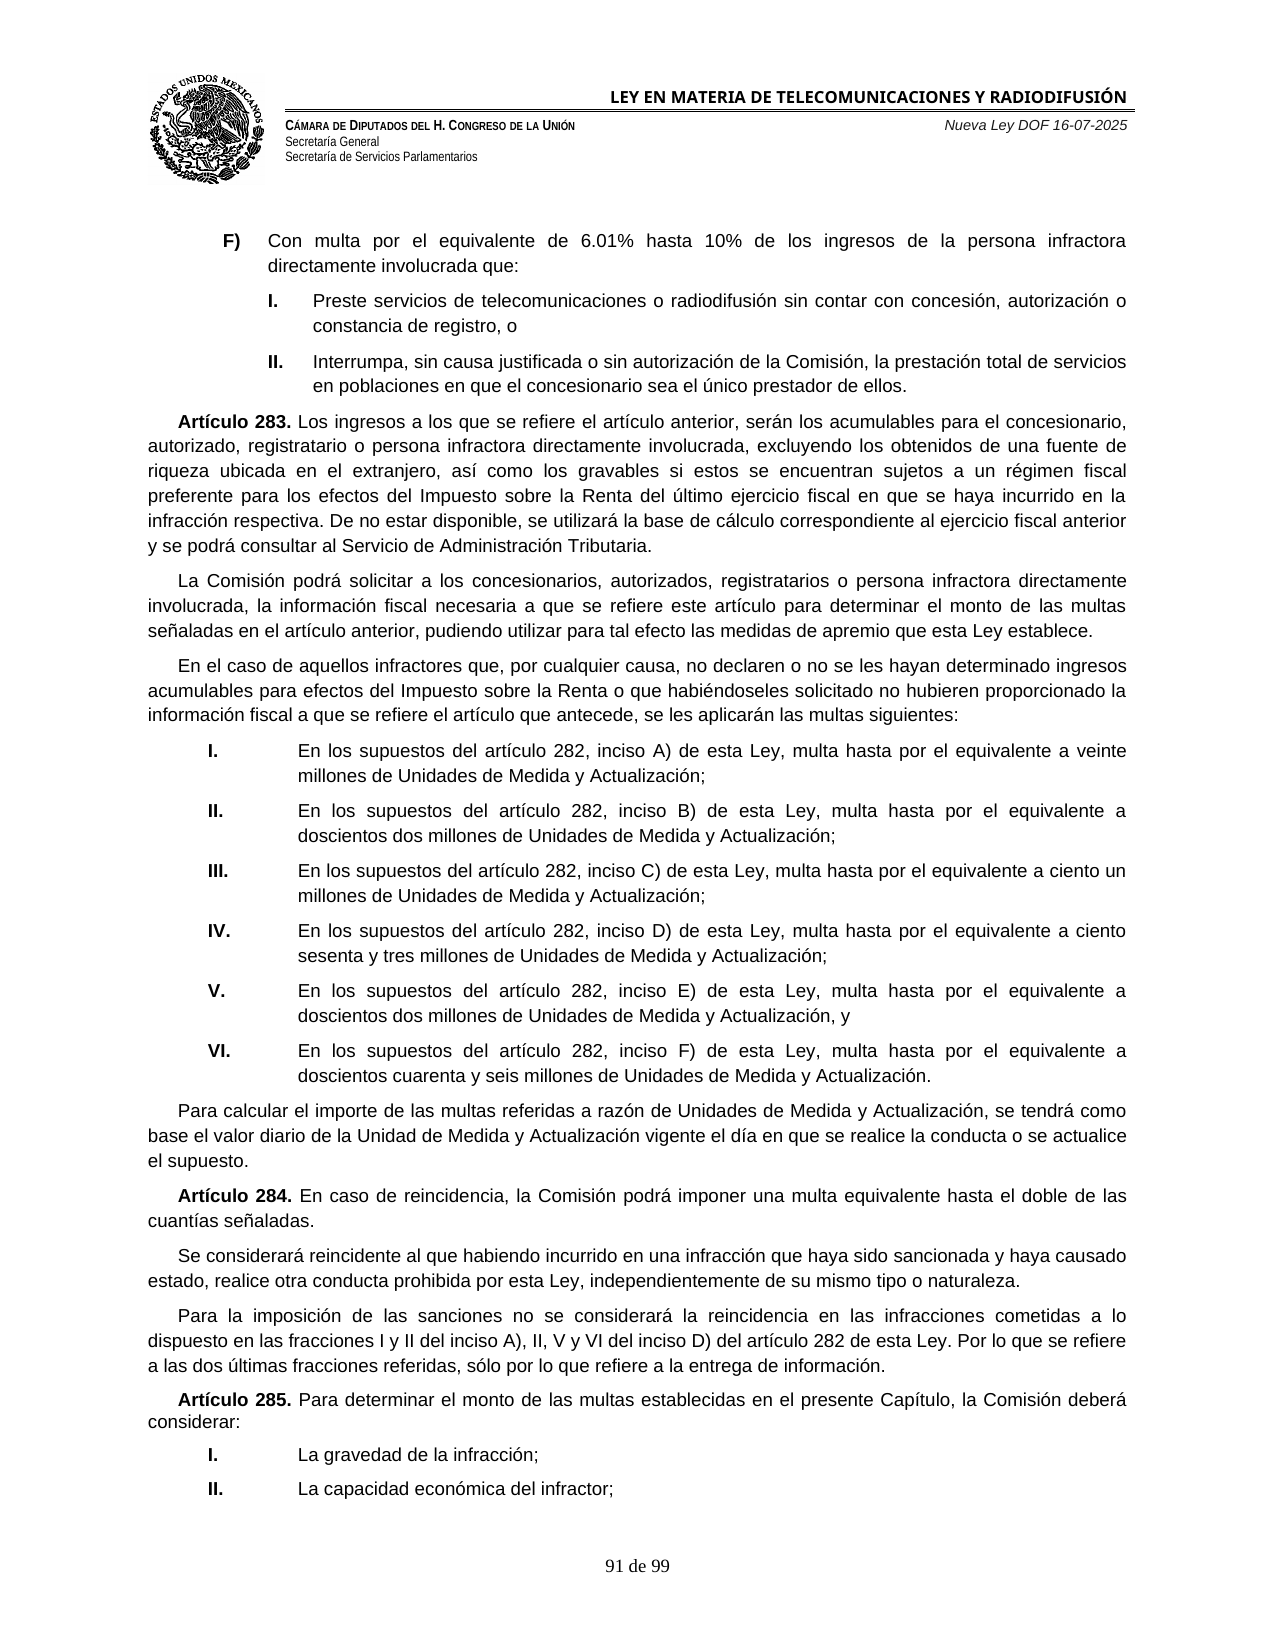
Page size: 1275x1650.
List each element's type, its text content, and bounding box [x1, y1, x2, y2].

text La Comisión podrá solicitar a los concesionarios, autorizados, registratarios o persona infractora directamente involucrada, la información fiscal necesaria a que se refiere este artículo para determinar el monto de las multas señaladas en el artículo anterior, pudiendo utilizar para tal efecto las medidas de apremio que esta Ley establece. [148, 568, 1127, 642]
text III. En los supuestos del artículo 282, inciso C) de esta Ley, multa hasta por el equivalente a ciento un millones de Unidades de Medida y Actualización; [208, 858, 1127, 907]
text Se considerará reincidente al que habiendo incurrido en una infracción que haya sido sancionada y haya causado estado, realice otra conducta prohibida por esta Ley, independientemente de su mismo tipo o naturaleza. [148, 1243, 1127, 1293]
text Artículo 283. Los ingresos a los que se refiere el artículo anterior, serán los acumulables para el concesionario, autorizado, registratario o persona infractora directamente involucrada, excluyendo los obtenidos de una fuente de riqueza ubicada en el extranjero, así como los gravables si estos se encuentran sujetos a un régimen fiscal preferente para los efectos del Impuesto sobre la Renta del último ejercicio fiscal en que se haya incurrido en la infracción respectiva. De no estar disponible, se utilizará la base de cálculo correspondiente al ejercicio fiscal anterior y se podrá consultar al Servicio de Administración Tributaria. [148, 408, 1127, 557]
text I. La gravedad de la infracción; [208, 1444, 1127, 1466]
text F) Con multa por el equivalente de 6.01% hasta 10% de los ingresos de la persona infractora directamente involucrada que: [223, 228, 1127, 278]
text Artículo 284. En caso de reincidencia, la Comisión podrá imponer una multa equivalente hasta el doble de las cuantías señaladas. [148, 1183, 1127, 1232]
text II. Interrumpa, sin causa justificada o sin autorización de la Comisión, la prestación total de servicios en poblaciones en que el concesionario sea el único prestador de ellos. [268, 348, 1127, 398]
text En el caso de aquellos infractores que, por cualquier causa, no declaren o no se les hayan determinado ingresos acumulables para efectos del Impuesto sobre la Renta o que habiéndoseles solicitado no hubieren proporcionado la información fiscal a que se refiere el artículo que antecede, se les aplicarán las multas siguientes: [148, 652, 1127, 727]
text Para calcular el importe de las multas referidas a razón de Unidades de Medida y Actualización, se tendrá como base el valor diario de la Unidad de Medida y Actualización vigente el día en que se realice la conducta o se actualice el supuesto. [148, 1098, 1127, 1172]
text Para la imposición de las sanciones no se considerará la reincidencia en las infracciones cometidas a lo dispuesto en las fracciones I y II del inciso A), II, V y VI del inciso D) del artículo 282 de esta Ley. Por lo que se refiere a las dos últimas fracciones referidas, sólo por lo que refiere a la entrega de información. [148, 1303, 1127, 1377]
text I. En los supuestos del artículo 282, inciso A) de esta Ley, multa hasta por el equivalente a veinte millones de Unidades de Medida y Actualización; [208, 737, 1127, 787]
text V. En los supuestos del artículo 282, inciso E) de esta Ley, multa hasta por el equivalente a doscientos dos millones de Unidades de Medida y Actualización, y [208, 978, 1127, 1027]
text IV. En los supuestos del artículo 282, inciso D) de esta Ley, multa hasta por el equivalente a ciento sesenta y tres millones de Unidades de Medida y Actualización; [208, 918, 1127, 967]
text VI. En los supuestos del artículo 282, inciso F) de esta Ley, multa hasta por el equivalente a doscientos cuarenta y seis millones de Unidades de Medida y Actualización. [208, 1038, 1127, 1087]
text II. En los supuestos del artículo 282, inciso B) de esta Ley, multa hasta por el equivalente a doscientos dos millones de Unidades de Medida y Actualización; [208, 797, 1127, 847]
text II. La capacidad económica del infractor; [208, 1477, 1127, 1499]
text I. Preste servicios de telecomunicaciones o radiodifusión sin contar con concesión, autorización o constancia de registro, o [268, 288, 1127, 338]
text Artículo 285. Para determinar el monto de las multas establecidas en el presente Capítulo, la Comisión deberá considerar: [148, 1388, 1127, 1433]
